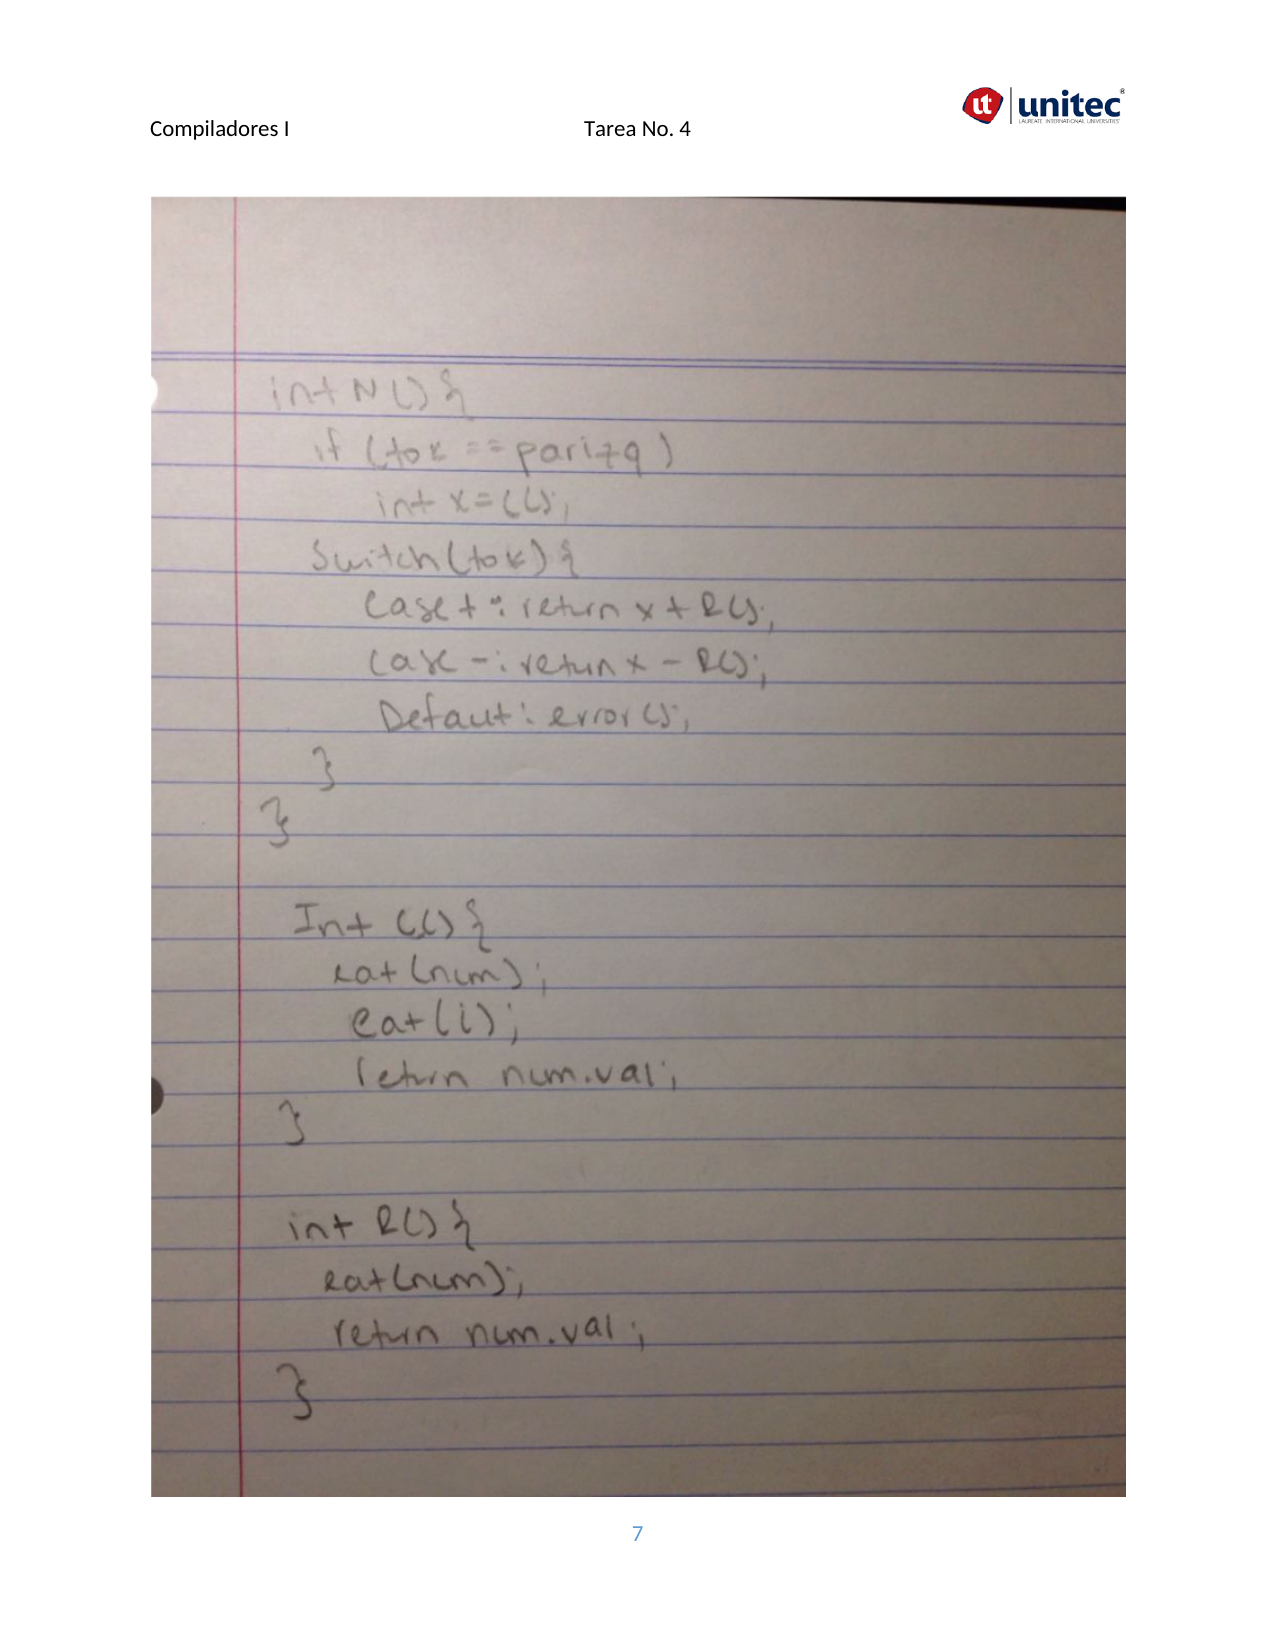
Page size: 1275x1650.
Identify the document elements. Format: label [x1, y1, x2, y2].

picture [940, 75, 1125, 136]
picture [152, 198, 1126, 1495]
